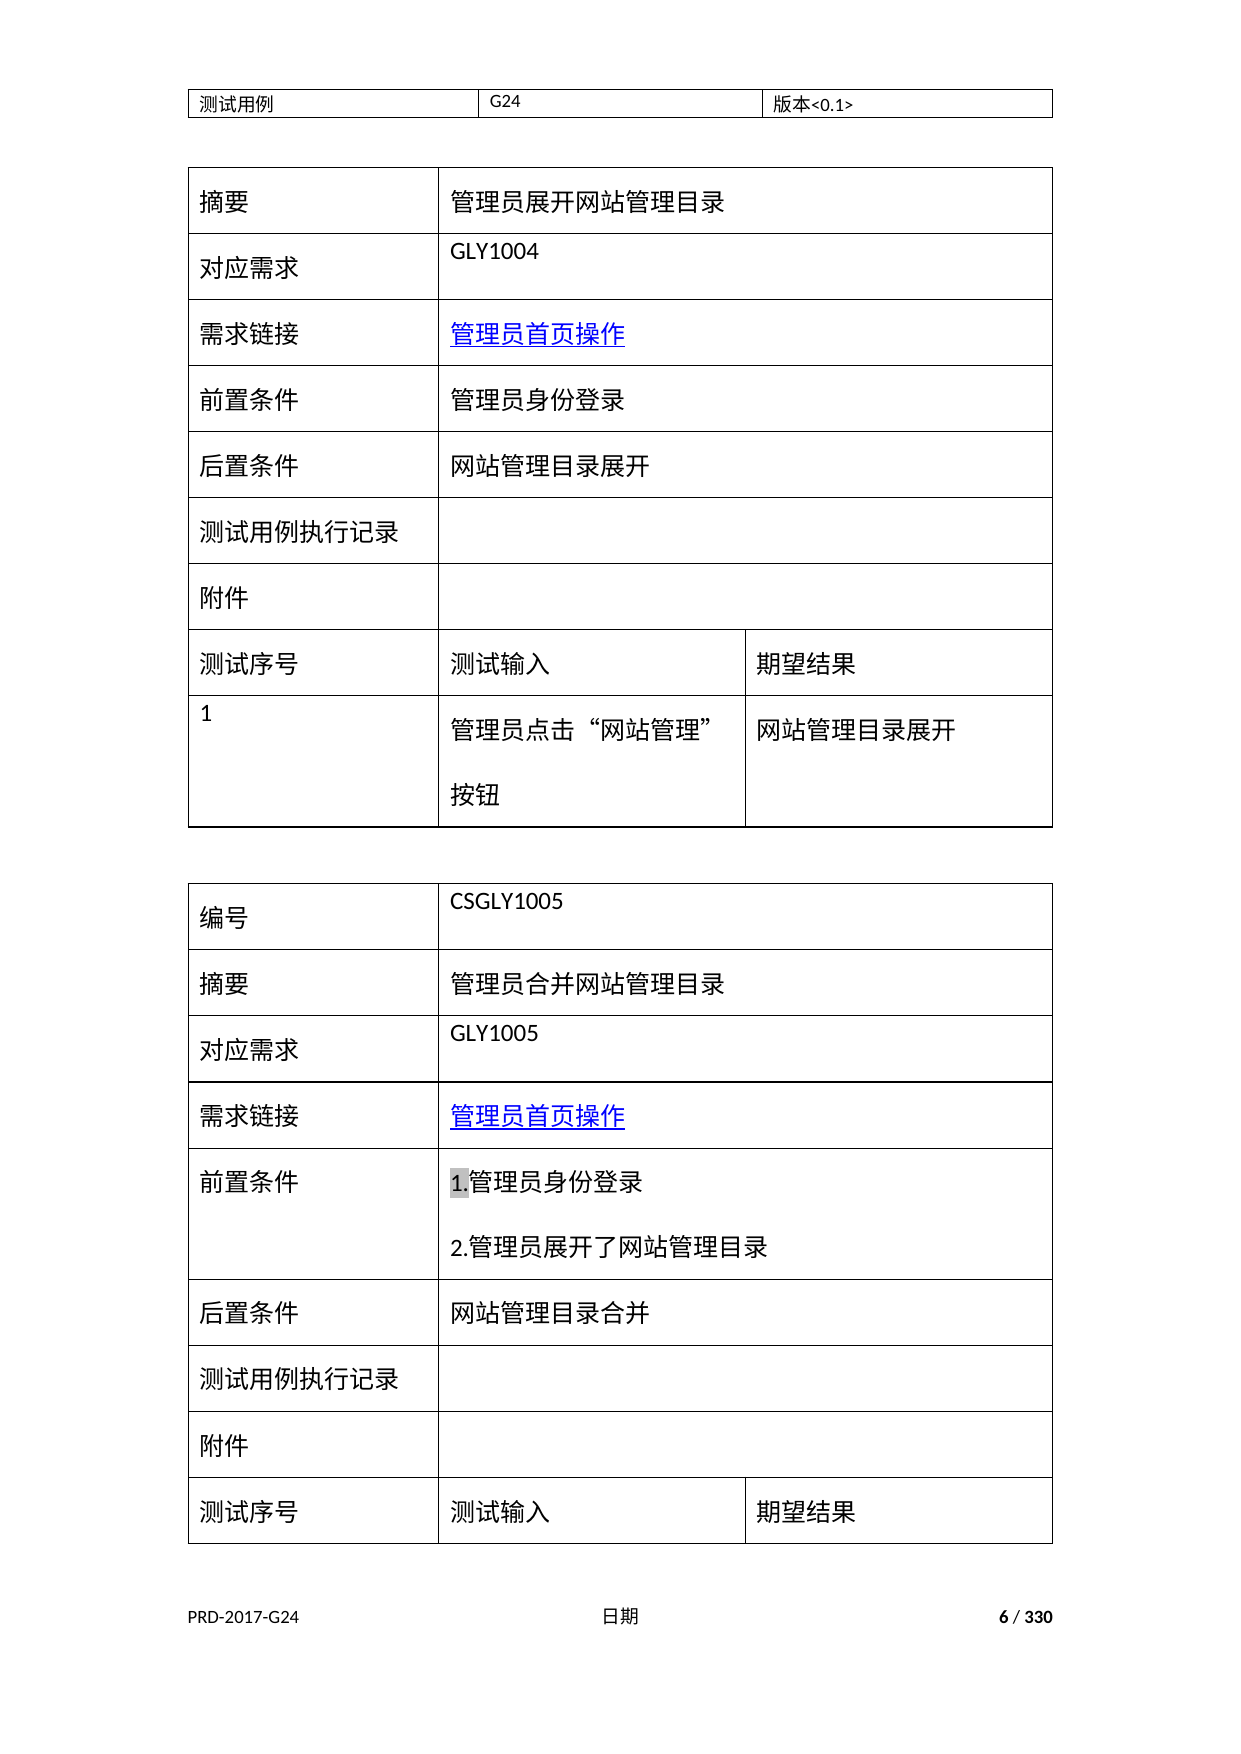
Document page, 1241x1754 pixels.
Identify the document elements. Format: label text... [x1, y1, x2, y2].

table_cell 测试用例执行记录 [189, 498, 438, 563]
table_cell GLY1004 [439, 234, 1052, 299]
table_cell 管理员展开网站管理目录 [439, 168, 1052, 233]
table_cell 测试输入 [439, 1478, 745, 1543]
table_cell 需求链接 [189, 1083, 438, 1147]
table_cell 后置条件 [189, 432, 438, 497]
table_cell 测试序号 [189, 630, 438, 695]
table_cell [439, 498, 1052, 563]
table_cell 管理员身份登录 [439, 366, 1052, 431]
table_cell GLY1005 [439, 1016, 1052, 1081]
table_header CSGLY1005 [439, 884, 1052, 949]
table_cell 管理员首页操作 [439, 1083, 1052, 1147]
table_cell 对应需求 [189, 234, 438, 299]
table_cell 管理员首页操作 [439, 300, 1052, 365]
table_cell 测试用例执行记录 [189, 1346, 438, 1411]
table_cell 后置条件 [189, 1280, 438, 1344]
table_cell 网站管理目录展开 [439, 432, 1052, 497]
table_cell 管理员点击“网站管理”按钮 [439, 696, 745, 826]
table_cell 前置条件 [189, 1149, 438, 1278]
table_cell [439, 1346, 1052, 1411]
table_cell 附件 [189, 1412, 438, 1477]
table_cell [439, 1412, 1052, 1477]
table_cell 测试输入 [439, 630, 745, 695]
table_cell 1 [189, 696, 438, 826]
table_cell 前置条件 [189, 366, 438, 431]
table_header 编号 [189, 884, 438, 949]
table_cell [439, 564, 1052, 629]
table_cell 摘要 [189, 950, 438, 1015]
table_cell 附件 [189, 564, 438, 629]
table_cell 摘要 [189, 168, 438, 233]
table_cell 期望结果 [746, 630, 1052, 695]
table_cell 管理员合并网站管理目录 [439, 950, 1052, 1015]
table_cell 1.管理员身份登录 2.管理员展开了网站管理目录 [439, 1149, 1052, 1278]
table_cell 对应需求 [189, 1016, 438, 1081]
table_cell 测试序号 [189, 1478, 438, 1543]
table_cell 期望结果 [746, 1478, 1052, 1543]
table_cell 网站管理目录展开 [746, 696, 1052, 826]
table_cell 需求链接 [189, 300, 438, 365]
table_cell 网站管理目录合并 [439, 1280, 1052, 1344]
